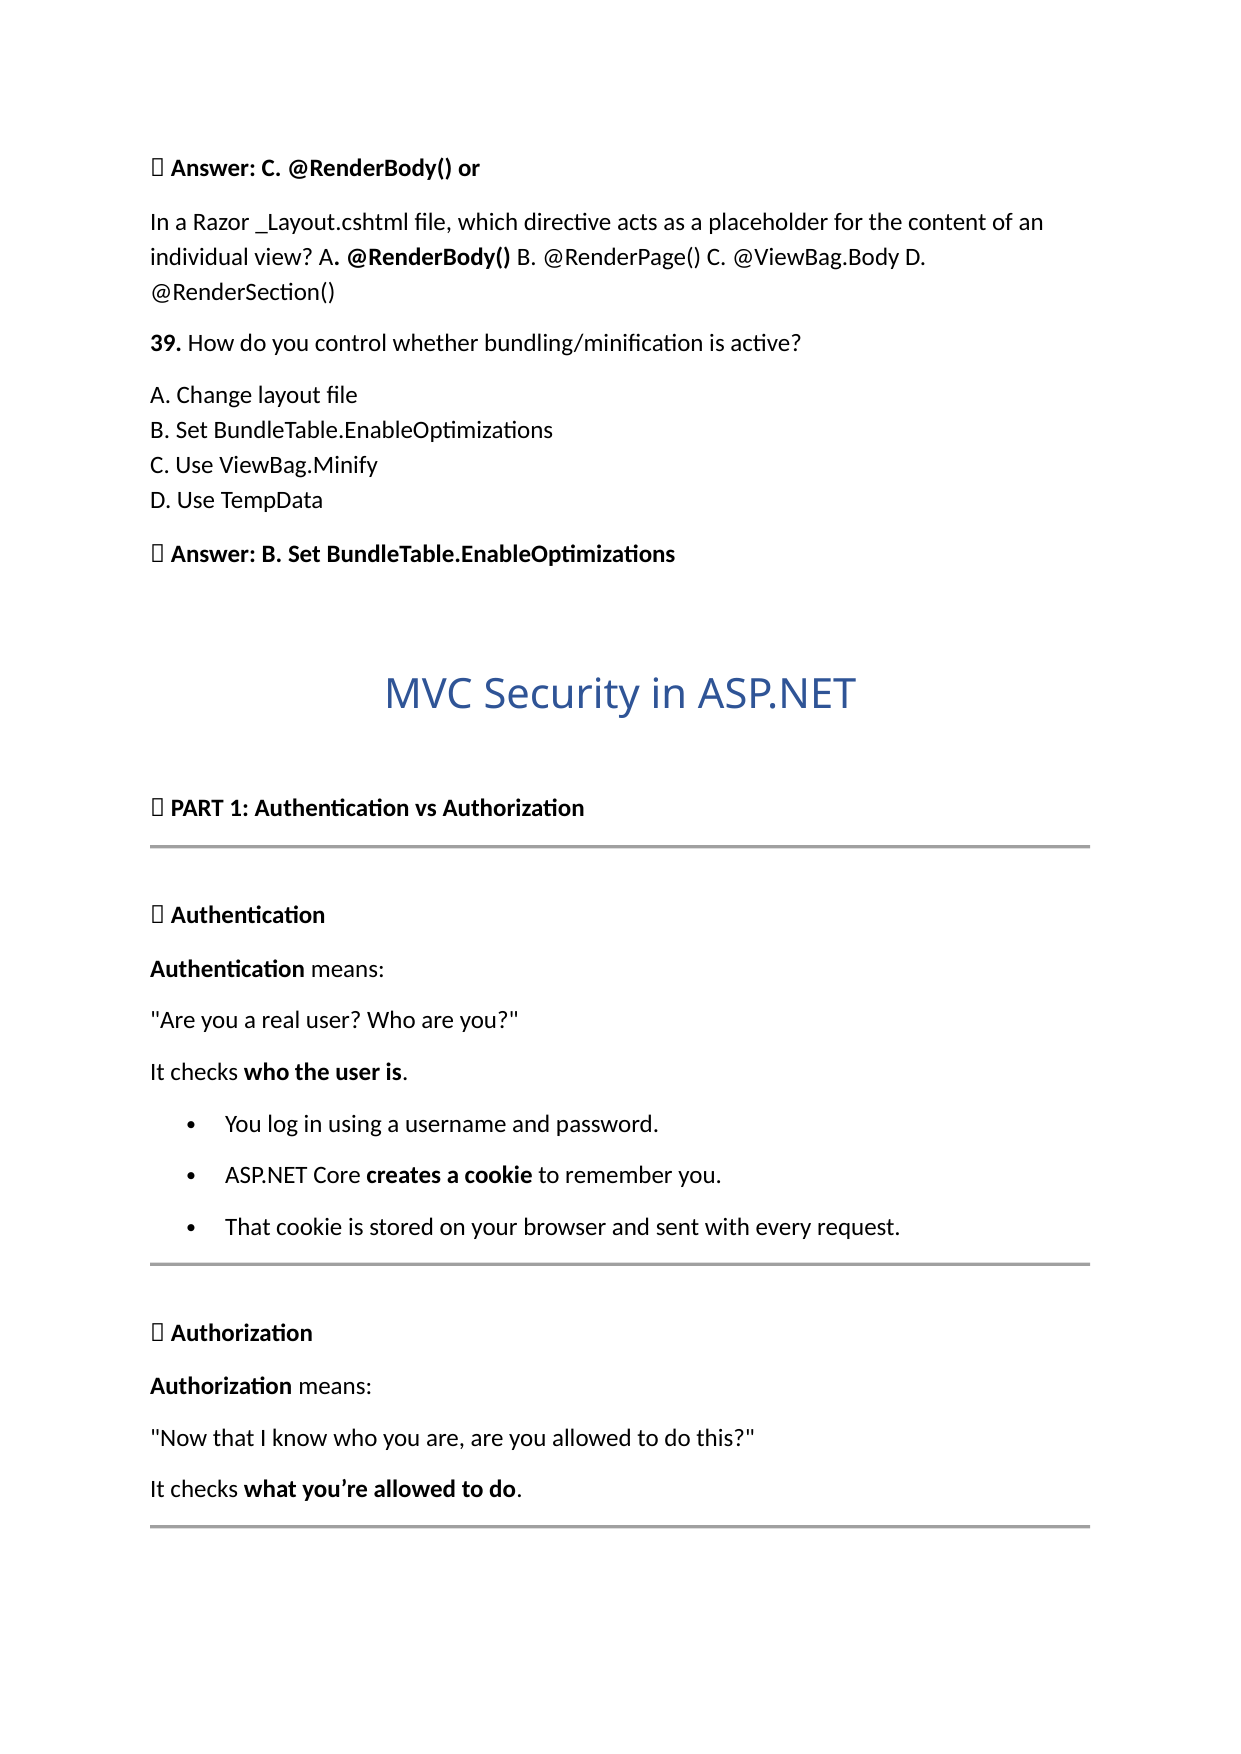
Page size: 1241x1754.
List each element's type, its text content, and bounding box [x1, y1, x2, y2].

text ✅ Answer: C. @RenderBody() or [150, 150, 1090, 184]
text It checks who the user is. [150, 1056, 1090, 1087]
text It checks what you’re allowed to do. [150, 1473, 1090, 1504]
text ✅ Authentication [150, 897, 1090, 931]
list That cookie is stored on your browser and sent with every request. [187, 1211, 1090, 1242]
text "Are you a real user? Who are you?" [150, 1004, 1090, 1035]
text Authorization means: [150, 1370, 1090, 1401]
text "Now that I know who you are, are you allowed to do this?" [150, 1422, 1090, 1452]
list You log in using a username and password. [187, 1108, 1090, 1138]
subtitle MVC Security in ASP.NET [150, 664, 1090, 721]
text ✅ Authorization [150, 1314, 1090, 1348]
text 39. How do you control whether bundling/minification is active? [150, 327, 1090, 358]
text 🔐 PART 1: Authentication vs Authorization [150, 789, 1090, 823]
list ASP.NET Core creates a cookie to remember you. [187, 1159, 1090, 1190]
text In a Razor _Layout.cshtml file, which directive acts as a placeholder for the content of an individual view? A. @RenderBody() B. @RenderPage() C. @ViewBag.Body D. @RenderSection() [150, 206, 1090, 306]
text A. Change layout file B. Set BundleTable.EnableOptimizations C. Use ViewBag.Minify D. Use TempData [150, 379, 1090, 515]
text Authentication means: [150, 953, 1090, 983]
text ✅ Answer: B. Set BundleTable.EnableOptimizations [150, 536, 1090, 570]
